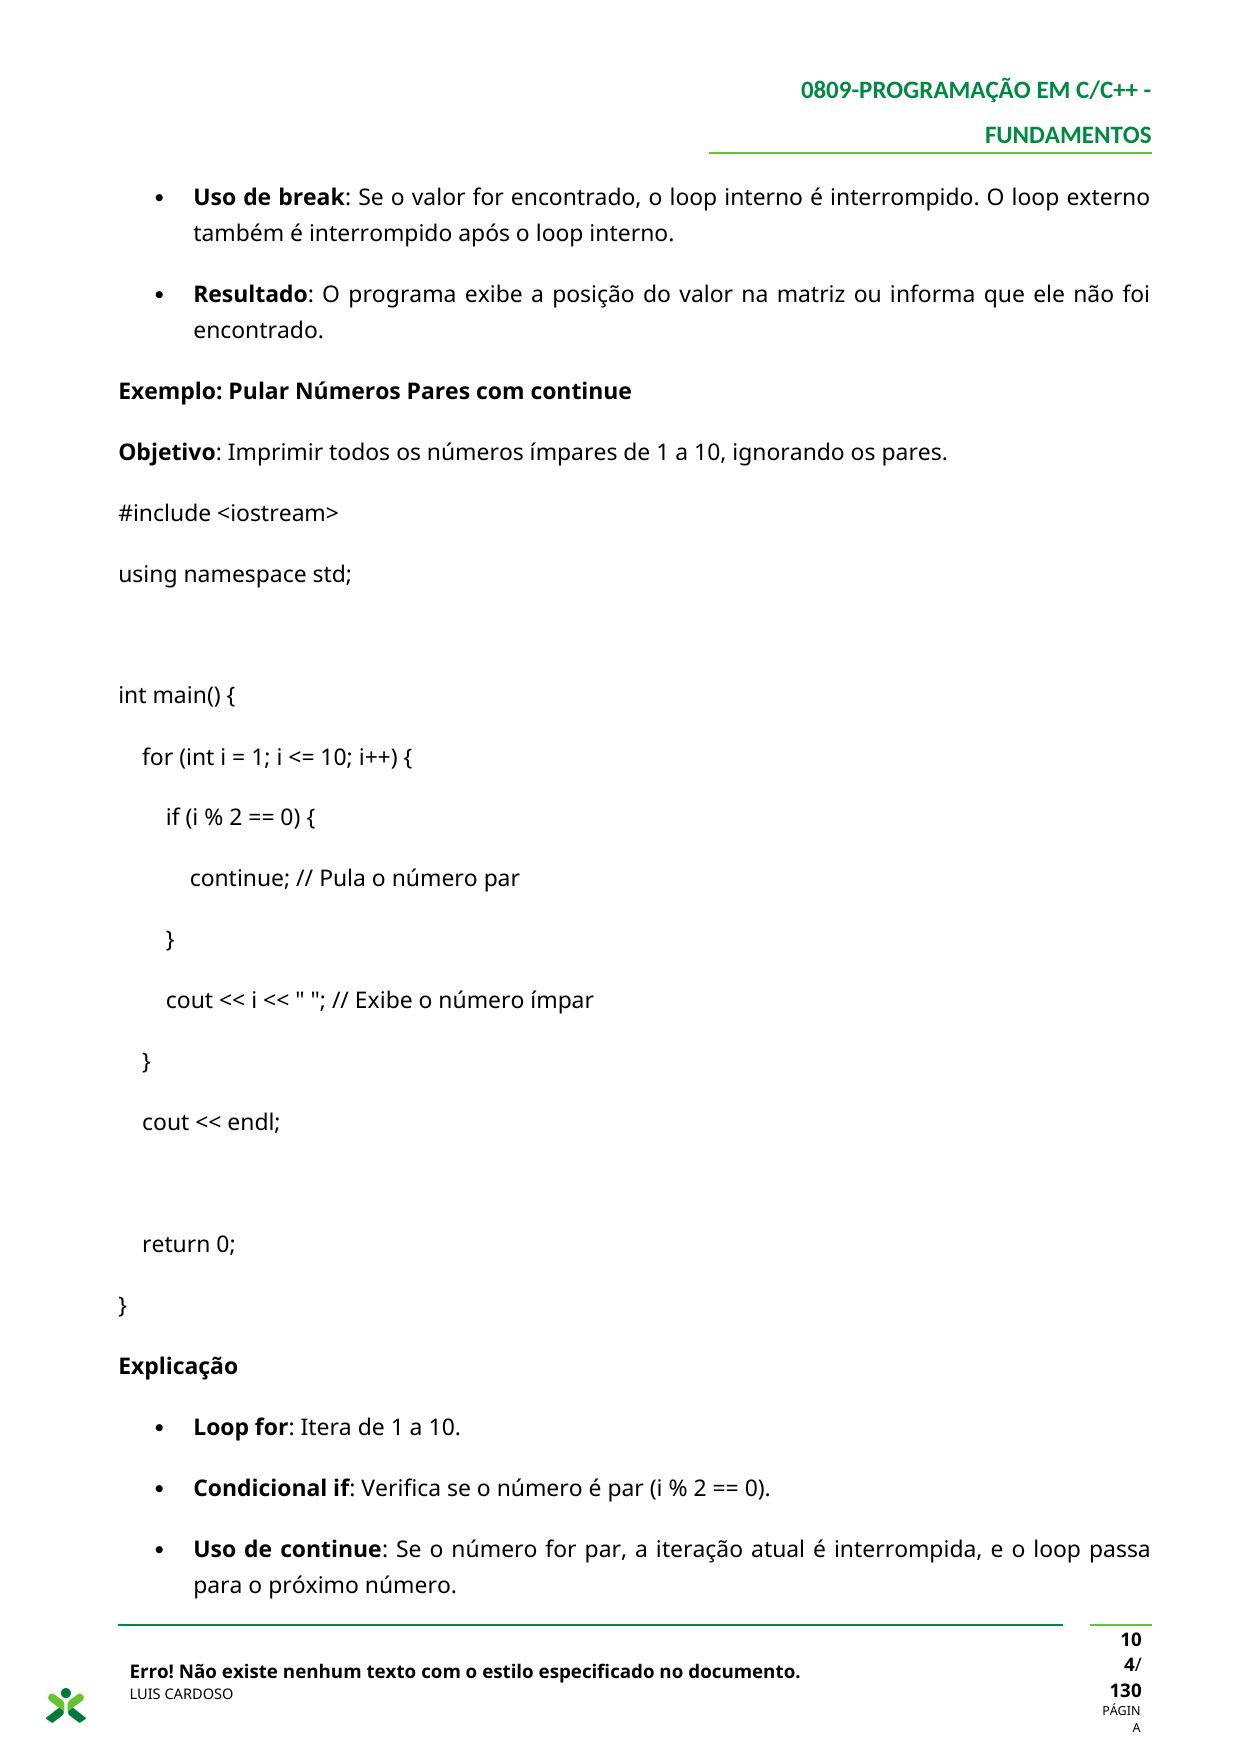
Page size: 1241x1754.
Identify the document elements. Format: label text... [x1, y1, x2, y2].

text cout << i << " "; // Exibe o número ímpar [118, 984, 1152, 1015]
text if (i % 2 == 0) { [118, 801, 1152, 833]
list Loop for: Itera de 1 a 10. [156, 1411, 1152, 1442]
text return 0; [118, 1228, 1152, 1259]
text #include <iostream> [118, 497, 1152, 528]
text cout << endl; [118, 1106, 1152, 1137]
text continue; // Pula o número par [118, 862, 1152, 893]
text } [118, 1045, 1152, 1076]
text Explicação [118, 1350, 1152, 1381]
list Uso de break: Se o valor for encontrado, o loop interno é interrompido. O loop externo também é interrompido após o loop interno. [156, 181, 1152, 248]
list Condicional if: Verifica se o número é par (i % 2 == 0). [156, 1472, 1152, 1503]
list Resultado: O programa exibe a posição do valor na matriz ou informa que ele não foi encontrado. [156, 278, 1152, 345]
text int main() { [118, 679, 1152, 711]
text Objetivo: Imprimir todos os números ímpares de 1 a 10, ignorando os pares. [118, 436, 1152, 467]
picture [46, 1688, 87, 1725]
text for (int i = 1; i <= 10; i++) { [118, 740, 1152, 772]
text using namespace std; [118, 558, 1152, 589]
text Exemplo: Pular Números Pares com continue [118, 375, 1152, 406]
text } [118, 1289, 1152, 1320]
text } [118, 923, 1152, 954]
list Uso de continue: Se o número for par, a iteração atual é interrompida, e o loop passa para o próximo número. [156, 1533, 1152, 1600]
